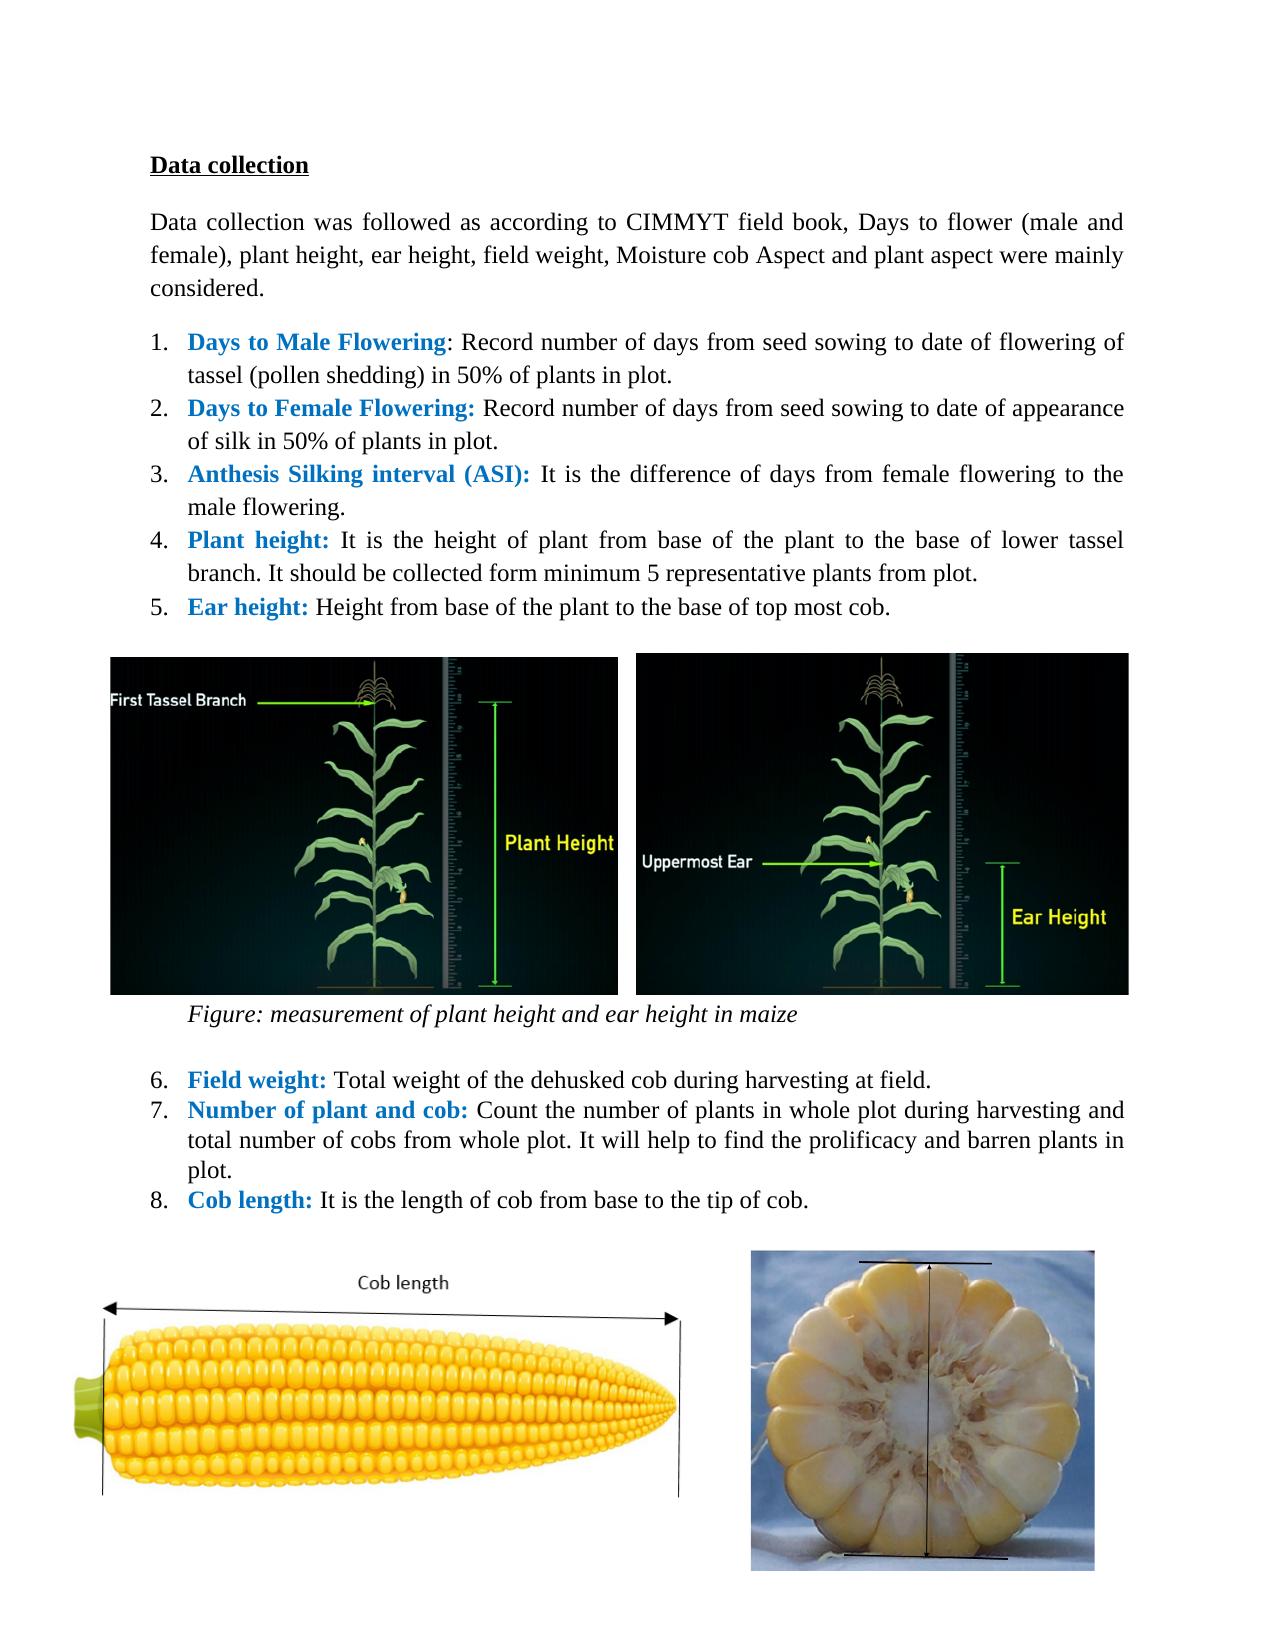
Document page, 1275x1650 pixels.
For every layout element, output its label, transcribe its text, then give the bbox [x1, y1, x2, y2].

picture [750, 1250, 1095, 1571]
list Anthesis Silking interval (ASI): It is the difference of days from female flowering to the male flowering. [150, 459, 1125, 521]
list Number of plant and cob: Count the number of plants in whole plot during harvesting and total number of cobs from whole plot. It will help to find the prolificacy and barren plants in plot. [150, 1095, 1125, 1184]
list Field weight: Total weight of the dehusked cob during harvesting at field. [150, 1065, 1125, 1094]
list Ear height: Height from base of the plant to the base of top most cob. [150, 592, 1125, 620]
text Data collection [150, 150, 1125, 179]
picture [63, 1244, 713, 1525]
picture [110, 657, 618, 995]
list Days to Female Flowering: Record number of days from seed sowing to date of appearance of silk in 50% of plants in plot. [150, 393, 1125, 455]
text Data collection was followed as according to CIMMYT field book, Days to flower (male and female), plant height, ear height, field weight, Moisture cob Aspect and plant aspect were mainly considered. [150, 207, 1125, 302]
list Cob length: It is the length of cob from base to the tip of cob. [150, 1186, 1125, 1214]
picture [636, 653, 1129, 995]
list Plant height: It is the height of plant from base of the plant to the base of lower tassel branch. It should be collected form minimum 5 representative plants from plot. [150, 526, 1125, 587]
list Days to Male Flowering: Record number of days from seed sowing to date of flowering of tassel (pollen shedding) in 50% of plants in plot. [150, 327, 1125, 389]
